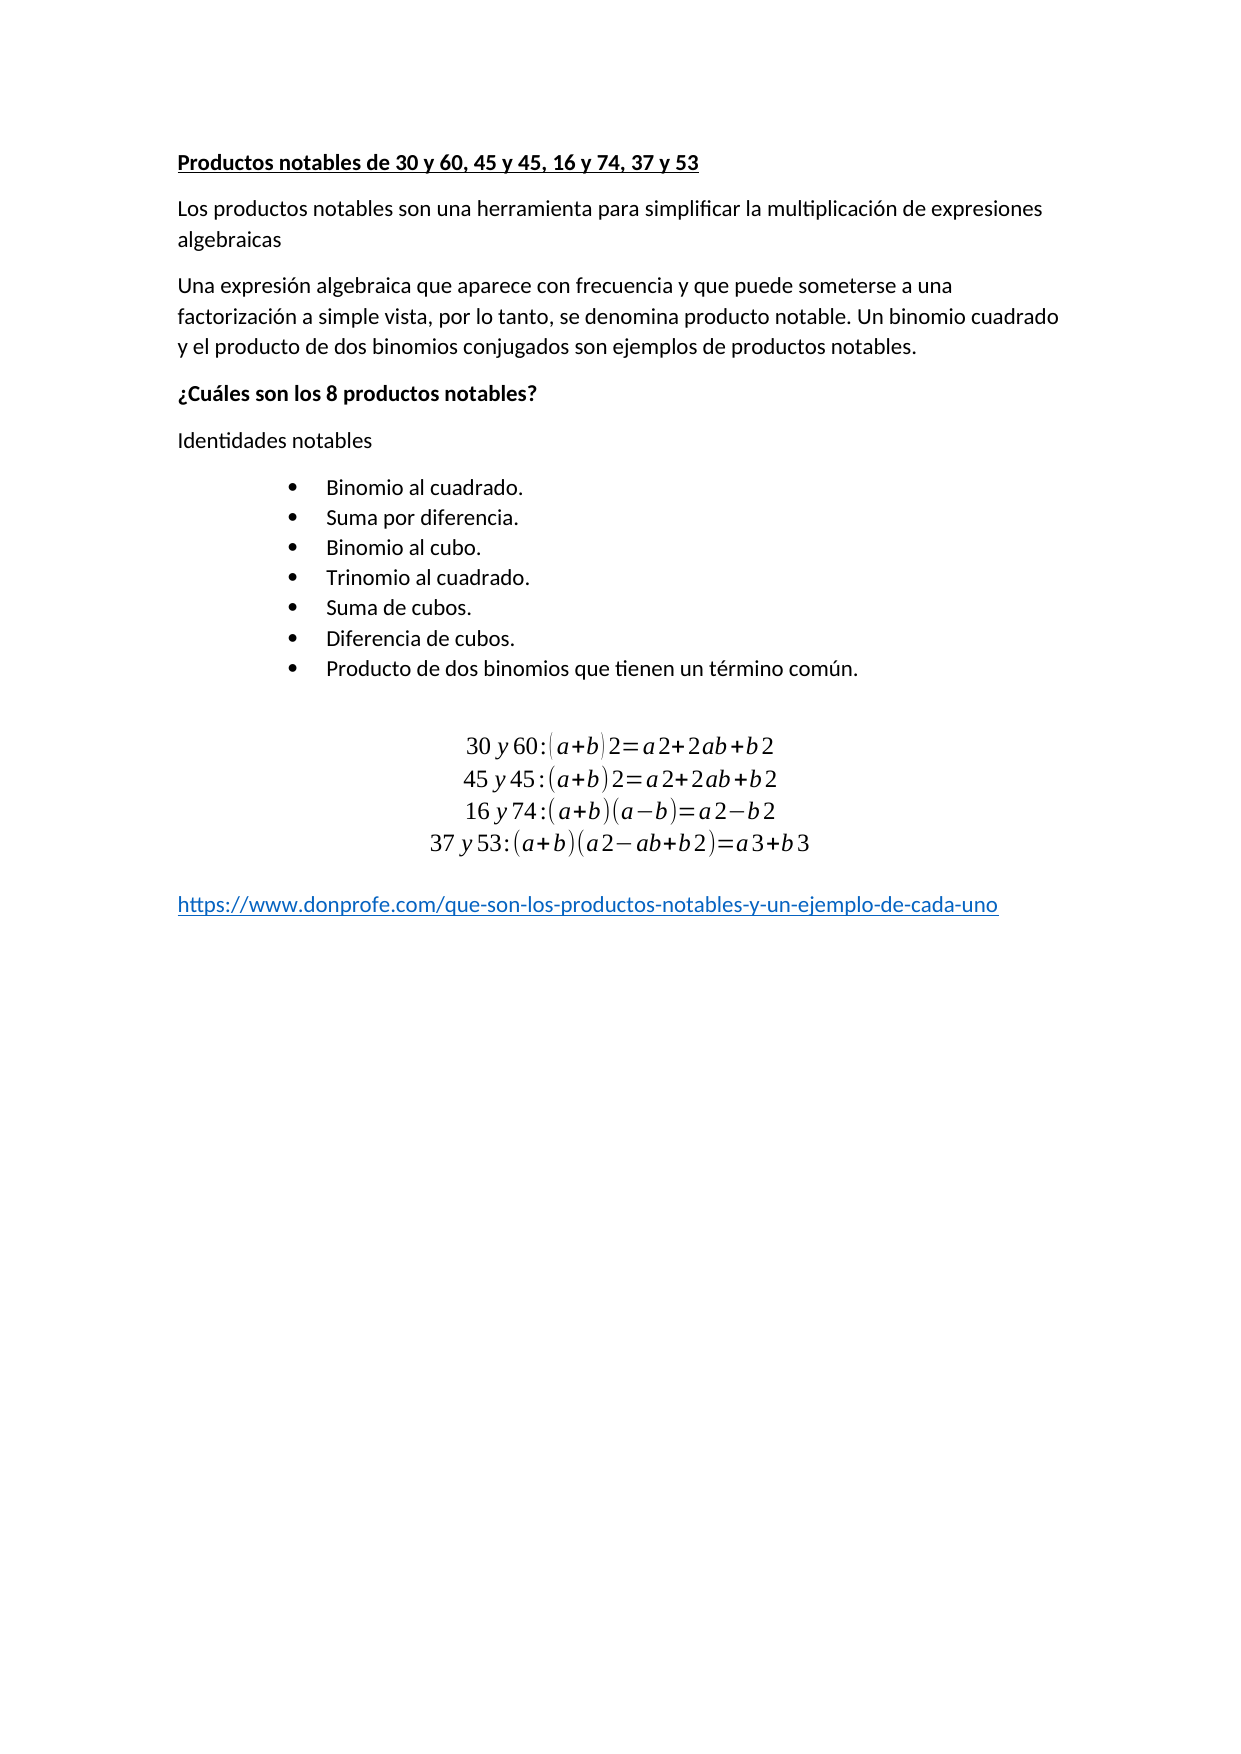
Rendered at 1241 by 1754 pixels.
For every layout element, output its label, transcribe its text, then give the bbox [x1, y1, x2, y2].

list Binomio al cubo. [288, 533, 1063, 561]
text Identidades notables [177, 426, 1063, 454]
text ¿Cuáles son los 8 productos notables? [177, 379, 1063, 407]
text Los productos notables son una herramienta para simplificar la multiplicación de expresiones algebraicas [177, 194, 1063, 253]
text Una expresión algebraica que aparece con frecuencia y que puede someterse a una factorización a simple vista, por lo tanto, se denomina producto notable. Un binomio cuadrado y el producto de dos binomios conjugados son ejemplos de productos notables. [177, 272, 1063, 360]
list Diferencia de cubos. [288, 624, 1063, 652]
list Producto de dos binomios que tienen un término común. [288, 654, 1063, 682]
text Productos notables de 30 y 60, 45 y 45, 16 y 74, 37 y 53 [177, 148, 1063, 176]
list Binomio al cuadrado. [288, 473, 1063, 501]
text https://www.donprofe.com/que-son-los-productos-notables-y-un-ejemplo-de-cada-uno [177, 891, 1063, 918]
list Suma de cubos. [288, 593, 1063, 621]
list Suma por diferencia. [288, 503, 1063, 531]
list Trinomio al cuadrado. [288, 563, 1063, 591]
